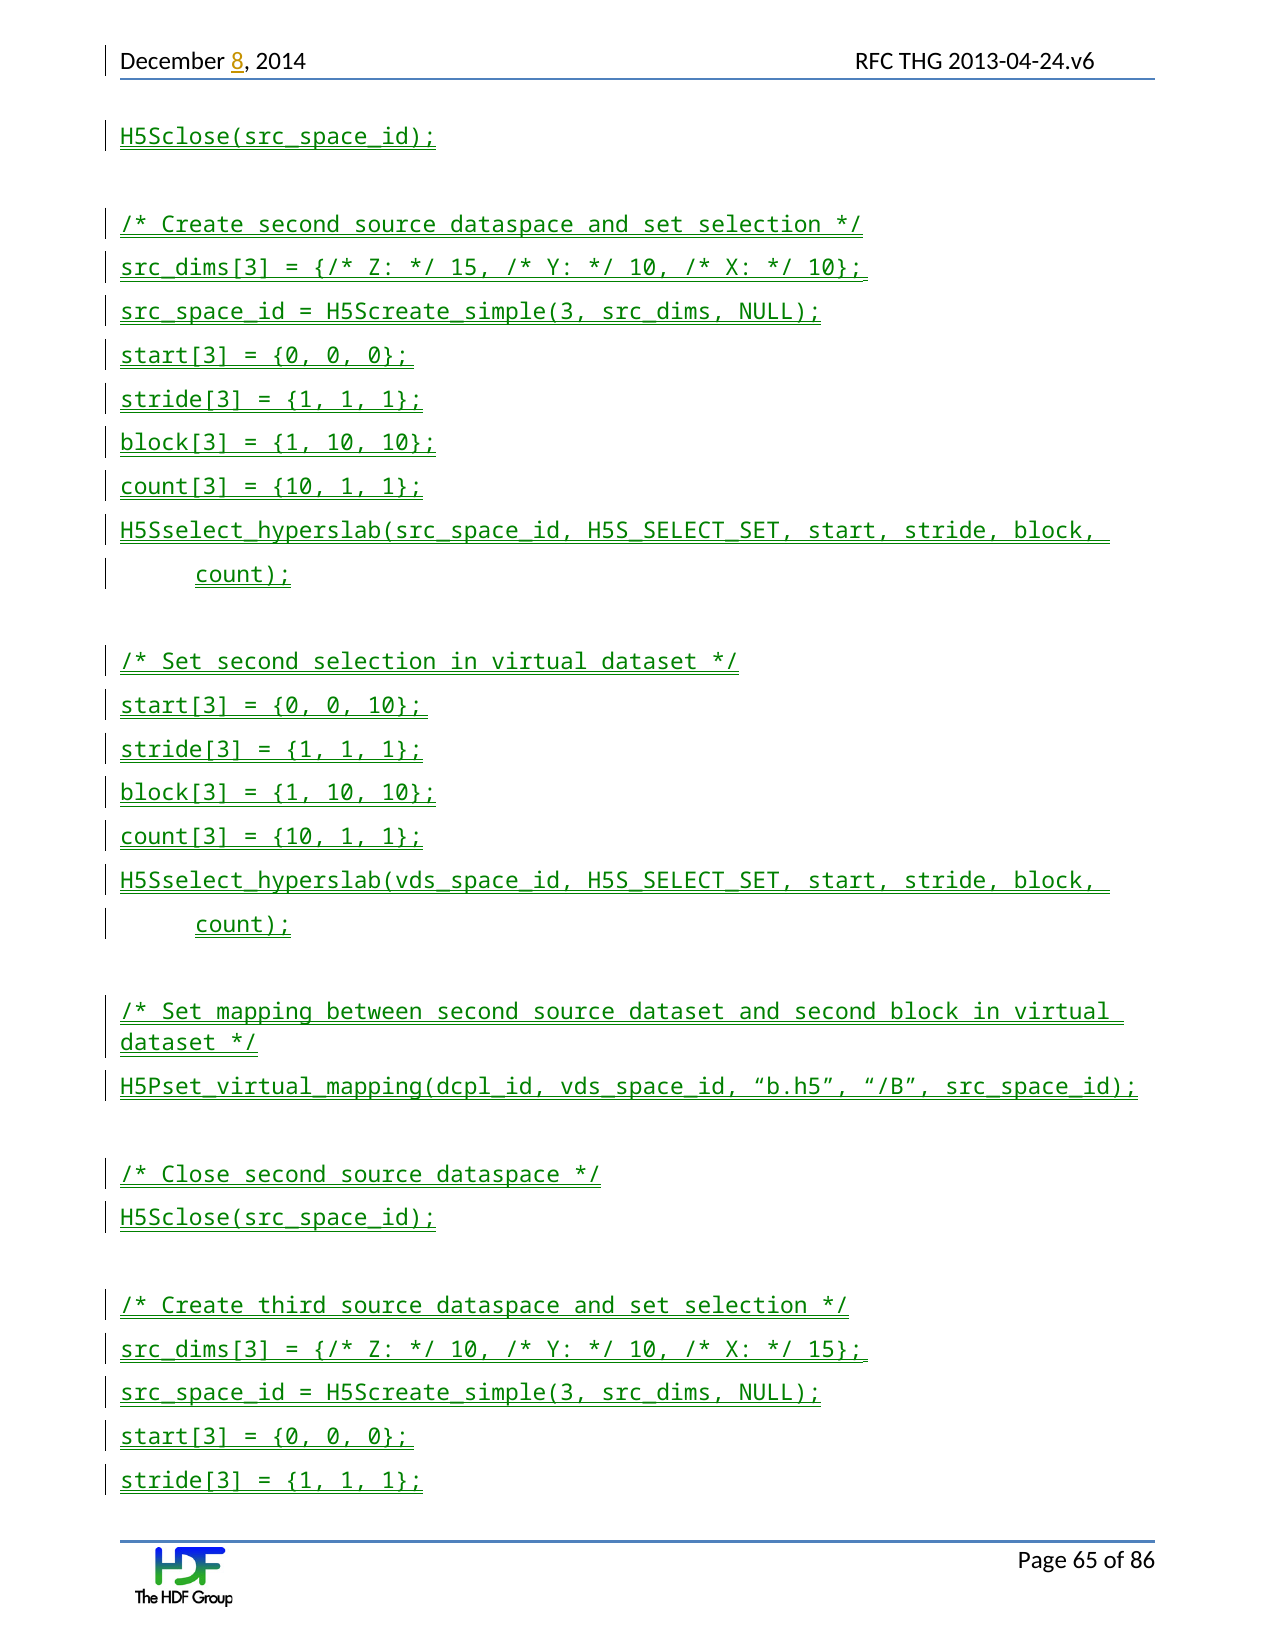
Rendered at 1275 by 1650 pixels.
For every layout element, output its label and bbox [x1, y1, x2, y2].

picture [135, 1547, 233, 1607]
